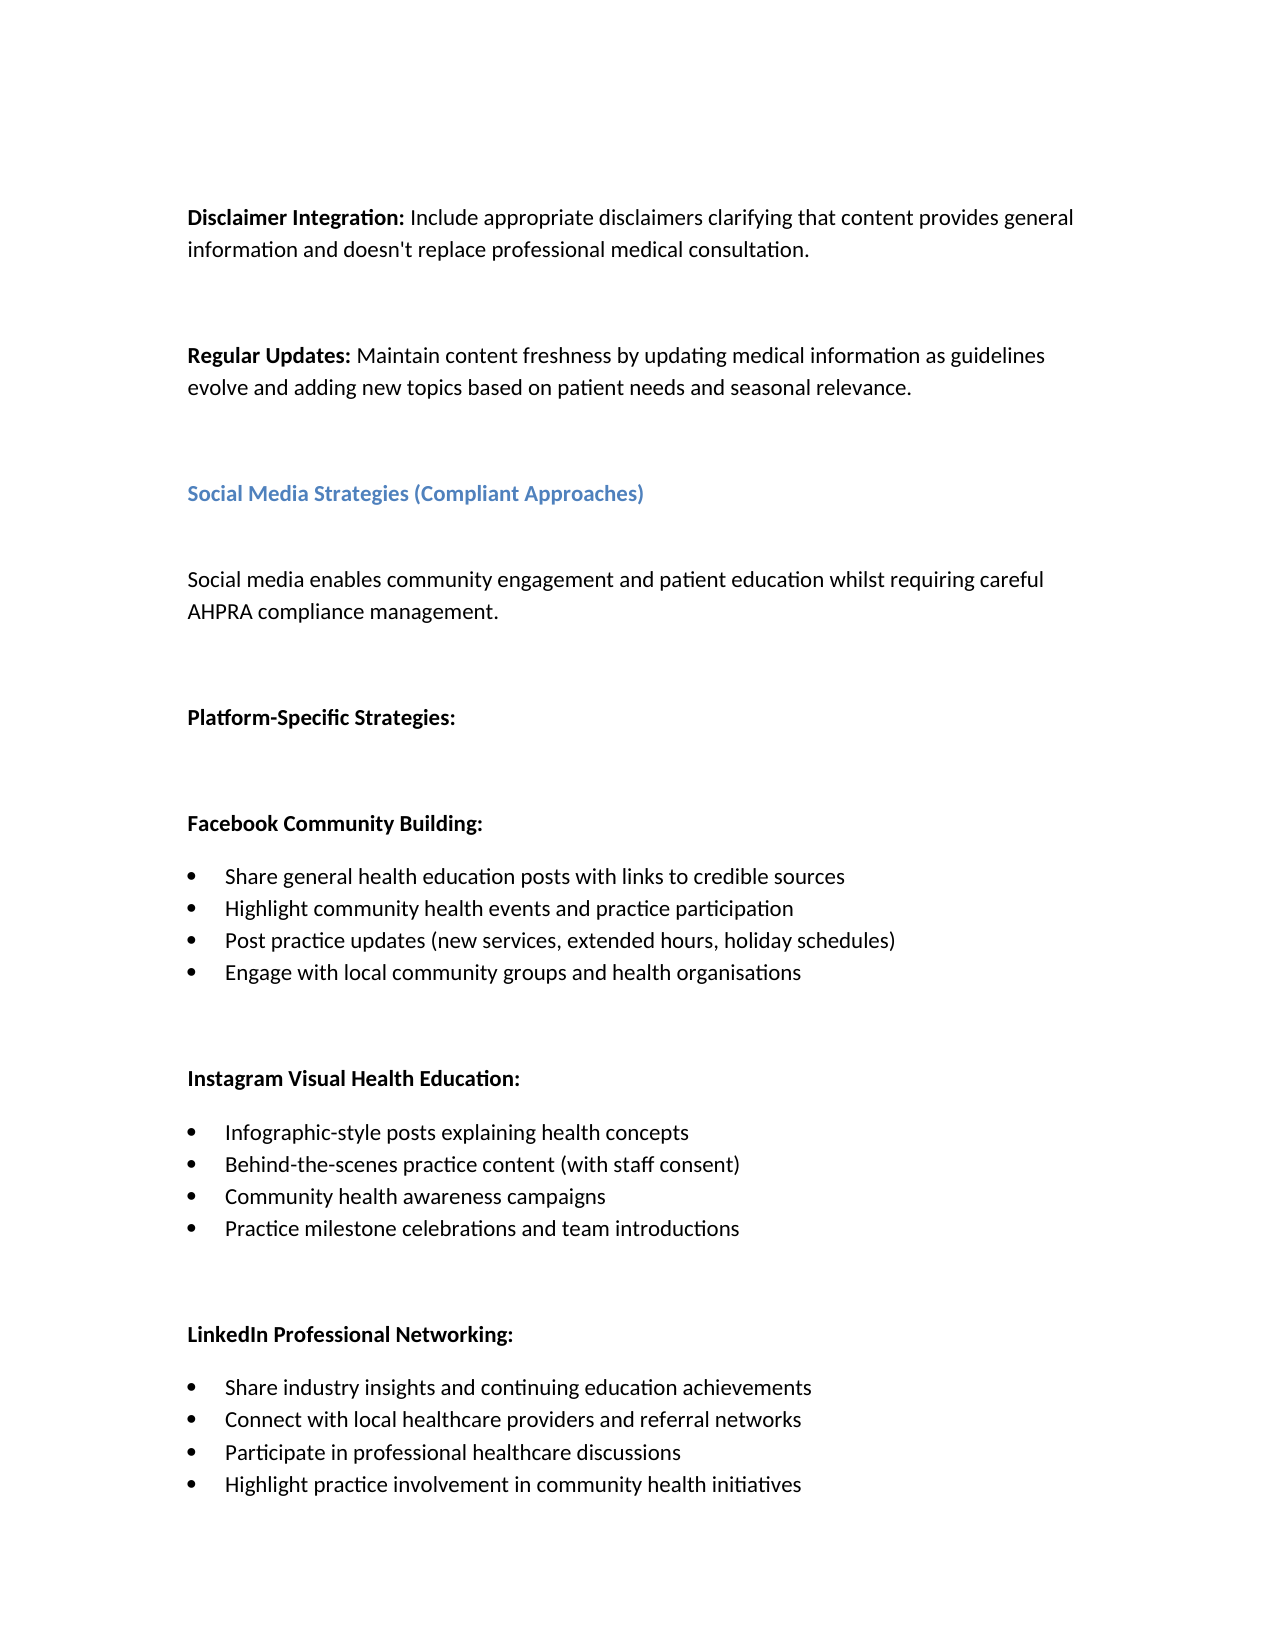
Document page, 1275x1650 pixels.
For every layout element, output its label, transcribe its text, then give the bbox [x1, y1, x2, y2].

list Highlight community health events and practice participation [187, 894, 1087, 922]
list Behind-the-scenes practice content (with staff consent) [187, 1150, 1087, 1178]
text Instagram Visual Health Education: [187, 1064, 1087, 1093]
text Facebook Community Building: [187, 809, 1087, 837]
list Post practice updates (new services, extended hours, holiday schedules) [187, 926, 1087, 954]
text LinkedIn Professional Networking: [187, 1320, 1087, 1348]
list Participate in professional healthcare discussions [187, 1438, 1087, 1466]
text Social media enables community engagement and patient education whilst requiring careful AHPRA compliance management. [187, 565, 1087, 625]
subtitle Social Media Strategies (Compliant Approaches) [187, 479, 1087, 507]
text Platform-Specific Strategies: [187, 703, 1087, 731]
list Infographic-style posts explaining health concepts [187, 1118, 1087, 1146]
list Share industry insights and continuing education achievements [187, 1373, 1087, 1401]
text Regular Updates: Maintain content freshness by updating medical information as guidelines evolve and adding new topics based on patient needs and seasonal relevance. [187, 341, 1087, 401]
text Disclaimer Integration: Include appropriate disclaimers clarifying that content provides general information and doesn't replace professional medical consultation. [187, 203, 1087, 263]
list Practice milestone celebrations and team introductions [187, 1214, 1087, 1242]
list Engage with local community groups and health organisations [187, 958, 1087, 987]
list Highlight practice involvement in community health initiatives [187, 1470, 1087, 1498]
list Share general health education posts with links to credible sources [187, 862, 1087, 890]
list Connect with local healthcare providers and referral networks [187, 1405, 1087, 1433]
list Community health awareness campaigns [187, 1182, 1087, 1210]
